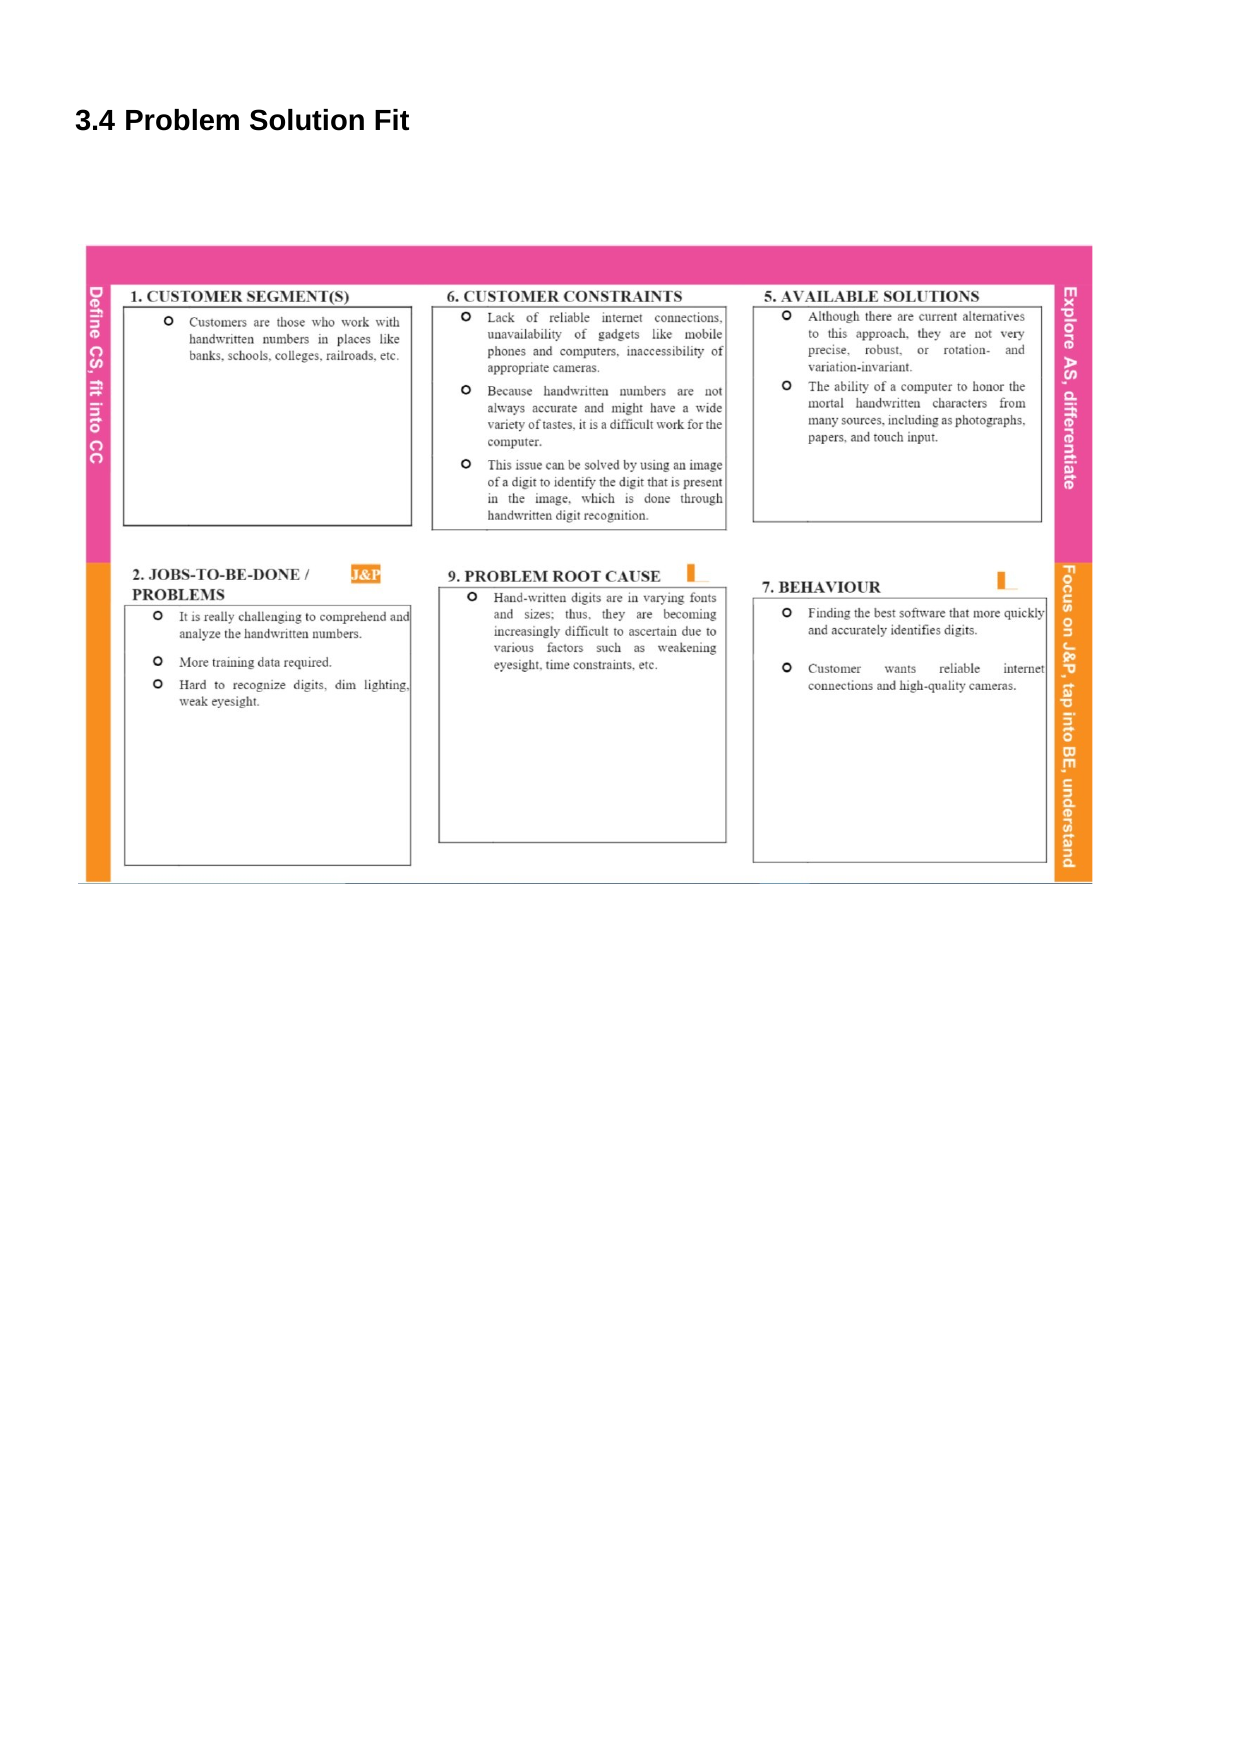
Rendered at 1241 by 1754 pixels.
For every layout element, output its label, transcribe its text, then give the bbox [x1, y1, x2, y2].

list Problem Solution Fit [75, 103, 1213, 136]
picture [78, 244, 1093, 884]
